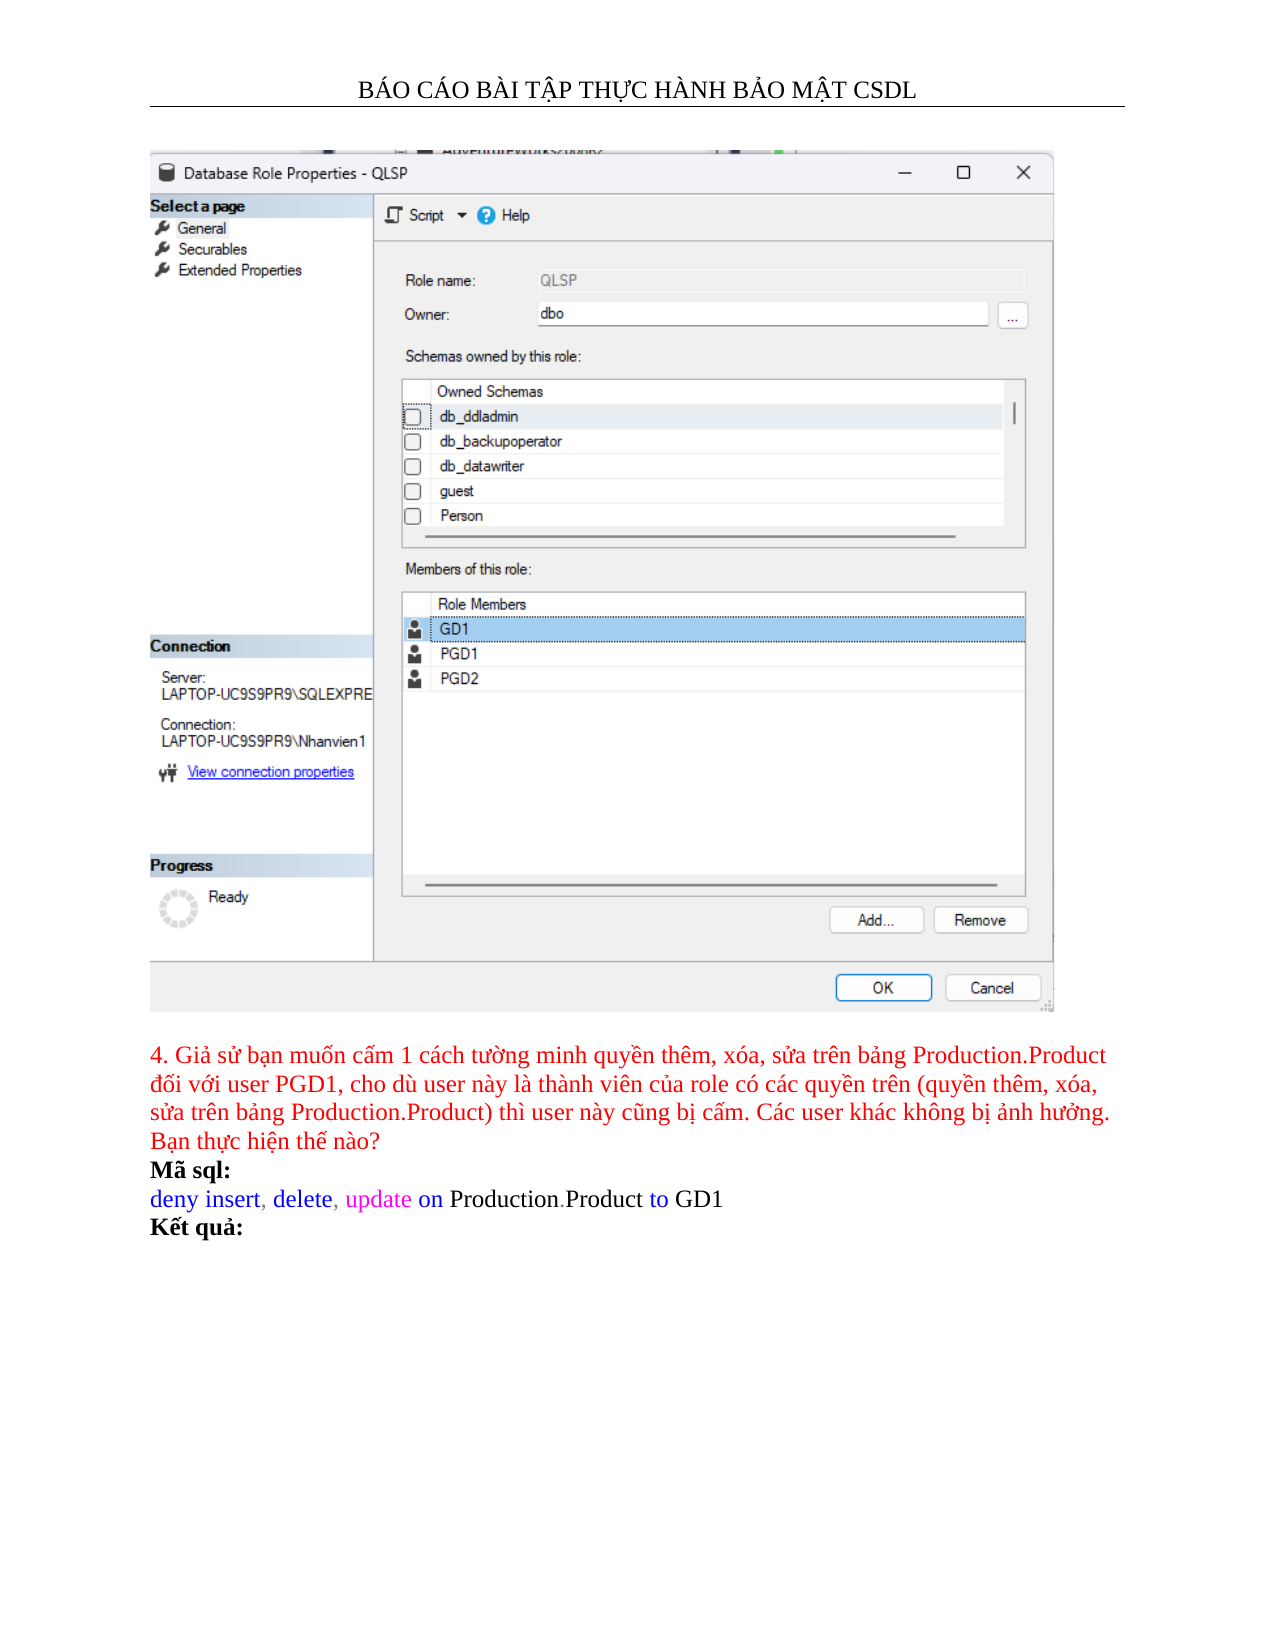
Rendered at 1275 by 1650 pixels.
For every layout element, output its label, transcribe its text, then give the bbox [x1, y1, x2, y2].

text deny insert, delete, update on Production.Product to GD1 [150, 1184, 1125, 1212]
text Kết quả: [150, 1212, 1125, 1241]
picture [150, 150, 1055, 1012]
text Mã sql: [150, 1155, 1125, 1184]
text 4. Giả sử bạn muốn cấm 1 cách tường minh quyền thêm, xóa, sửa trên bảng Production.Product đối với user PGD1, cho dù user này là thành viên của role có các quyền trên (quyền thêm, xóa, sửa trên bảng Production.Product) thì user này cũng bị cấm. Các user khác không bị ảnh hưởng. Bạn thực hiện thế nào? [150, 1040, 1125, 1155]
